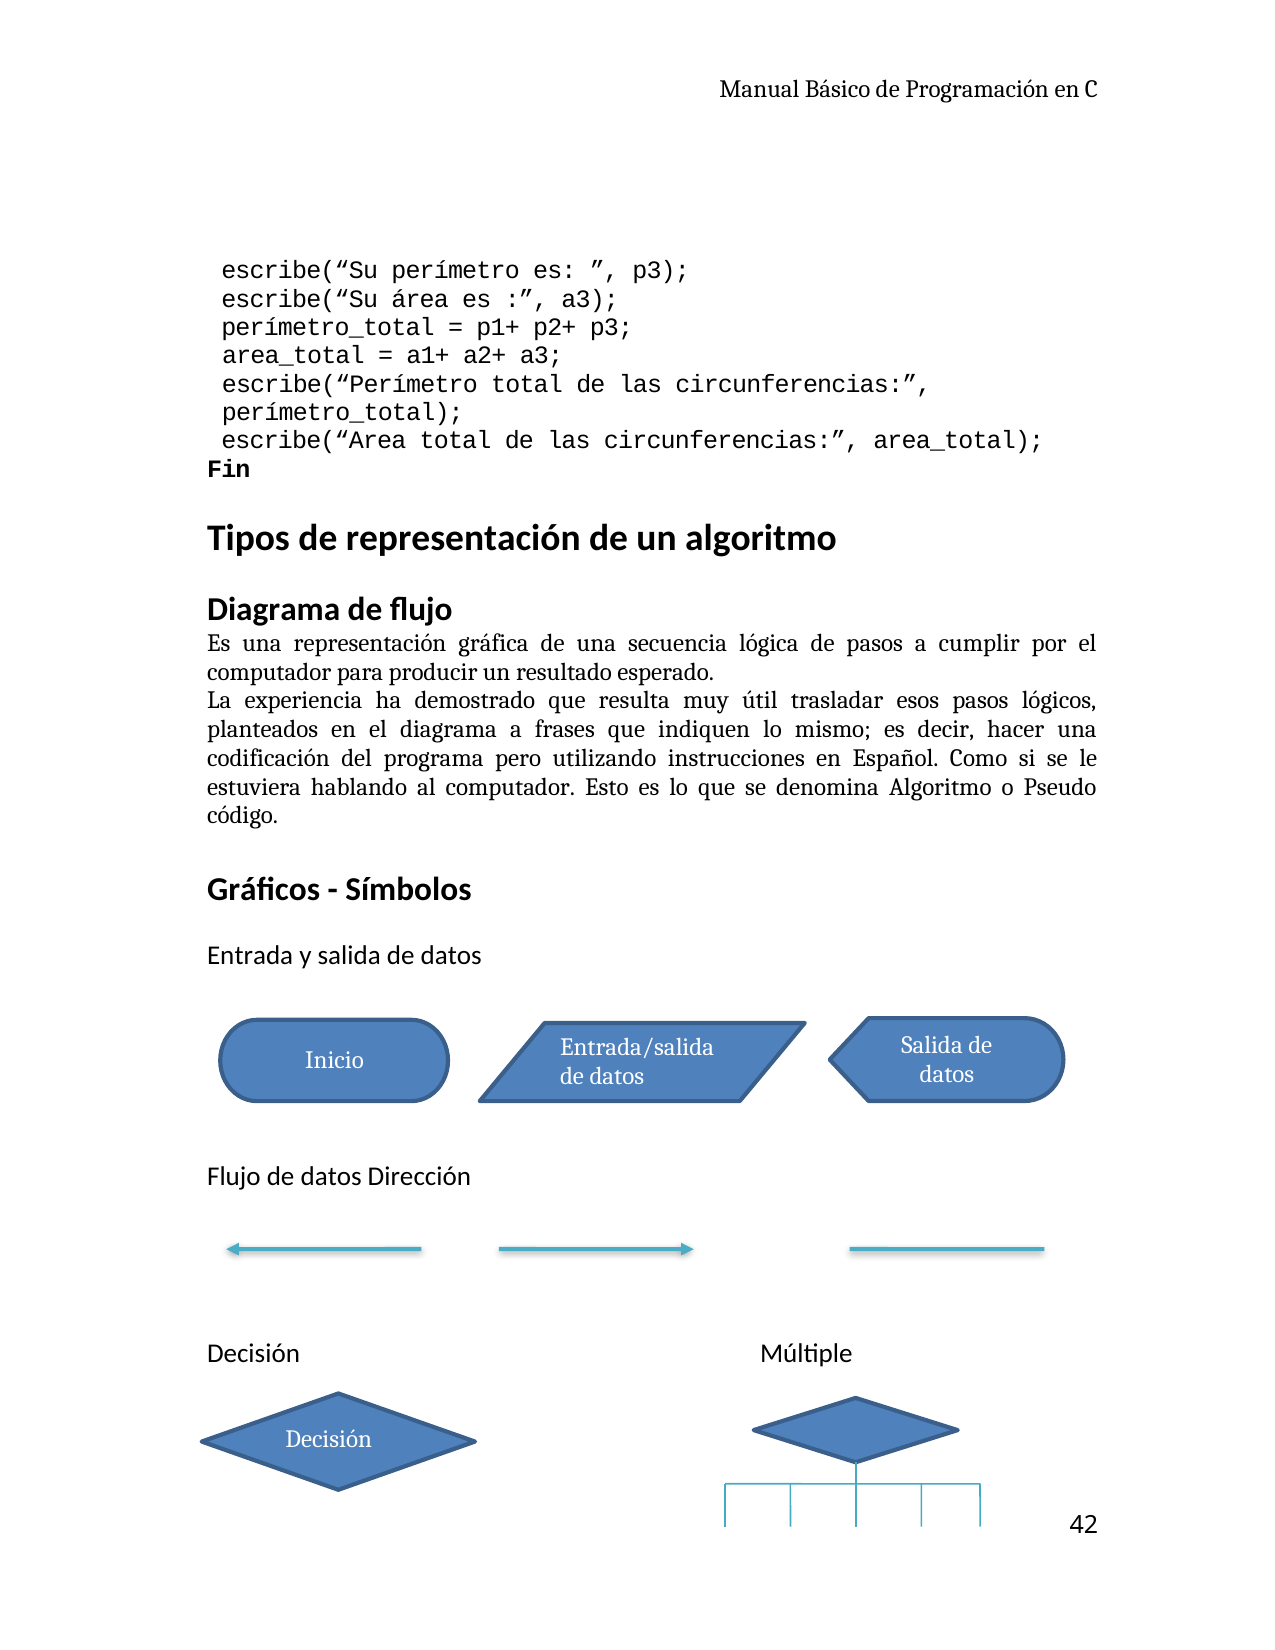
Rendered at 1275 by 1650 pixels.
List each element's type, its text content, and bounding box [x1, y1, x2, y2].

text La experiencia ha demostrado que resulta muy útil trasladar esos pasos lógicos, planteados en el diagrama a frases que indiquen lo mismo; es decir, hacer una codificación del programa pero utilizando instrucciones en Español. Como si se le estuviera hablando al computador. Esto es lo que se denomina Algoritmo o Pseudo código. [207, 686, 1098, 830]
text escribe(“Perímetro total de las circunferencias:”, perímetro_total); [222, 371, 1098, 428]
text escribe(“Su perímetro es: ”, p3); [207, 258, 1098, 286]
subtitle Diagrama de flujo [207, 588, 1098, 629]
text Es una representación gráfica de una secuencia lógica de pasos a cumplir por el computador para producir un resultado esperado. [207, 629, 1098, 686]
text area_total = a1+ a2+ a3; [207, 343, 1098, 371]
text Fin [207, 456, 1098, 485]
subtitle Tipos de representación de un algoritmo [207, 513, 1098, 559]
text Decisión Múltiple [207, 1336, 1098, 1369]
text Entrada y salida de datos [207, 938, 1098, 971]
text escribe(“Su área es :”, a3); [207, 286, 1098, 315]
text Flujo de datos Dirección [207, 1159, 1098, 1192]
subtitle Gráficos - Símbolos [207, 868, 1098, 909]
text perímetro_total = p1+ p2+ p3; [207, 315, 1098, 343]
text escribe(“Area total de las circunferencias:”, area_total); [207, 428, 1098, 456]
